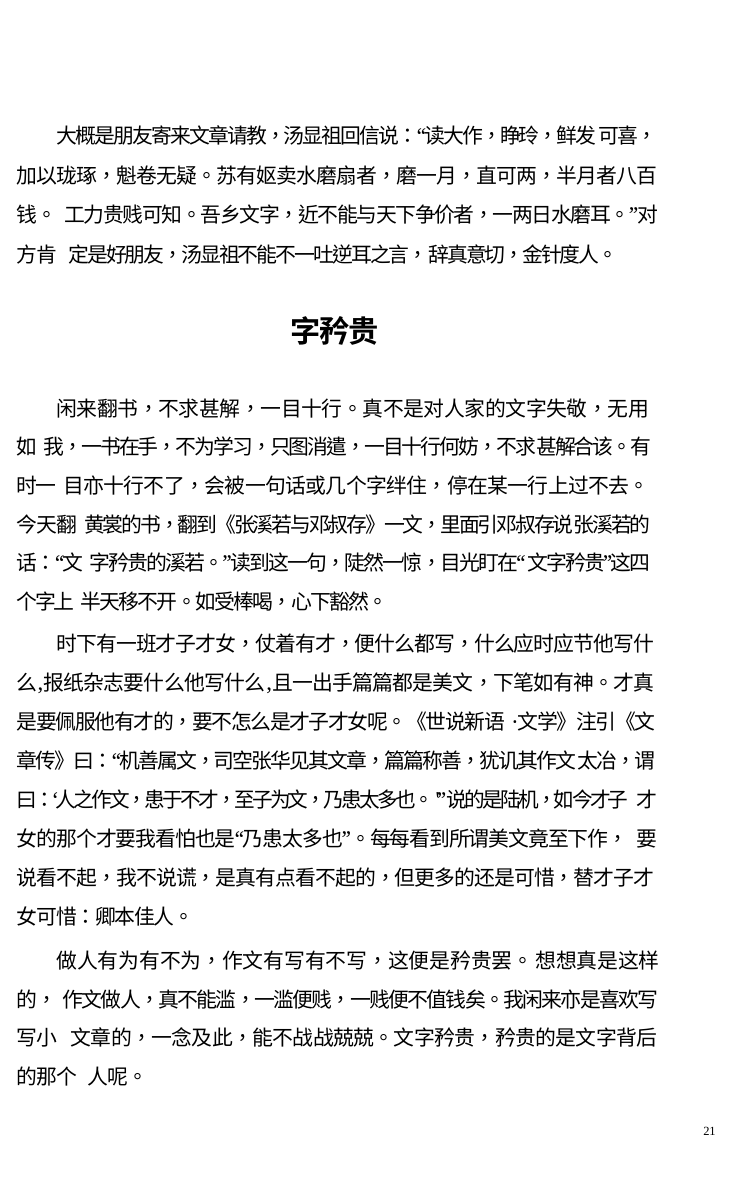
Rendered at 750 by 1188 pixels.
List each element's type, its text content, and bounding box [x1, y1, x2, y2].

text 字矜贵 [290, 312, 715, 350]
text 闲来翻书，不求甚解，一目十行。真不是对人家的文字失敬，无用如 我，一书在手，不为学习，只图消遣，一目十行何妨，不求甚解合该。有时一 目亦十行不了，会被一句话或几个字绊住，停在某一行上过不去。今天翻 黄裳的书，翻到《张溪若与邓叔存》一文，里面引邓叔存说张溪若的话：“文 字矜贵的溪若。”读到这一句，陡然一惊，目光盯在“文字矜贵”这四个字上 半天移不开。如受棒喝，心下豁然。 [17, 394, 651, 615]
text 时下有一班才子才女，仗着有才，便什么都写，什么应时应节他写什 么,报纸杂志要什么他写什么,且一出手篇篇都是美文，下笔如有神。才真 是要佩服他有才的，要不怎么是才子才女呢。《世说新语 ·文学》注引《文 章传》曰：“机善属文，司空张华见其文章，篇篇称善，犹讥其作文太冶，谓 曰：‘人之作文，患于不才，至子为文，乃患太多也。'”说的是陆机，如今才子 才女的那个才要我看怕也是“乃患太多也”。每每看到所谓美文竟至下作， 要说看不起，我不说谎，是真有点看不起的，但更多的还是可惜，替才子才 女可惜：卿本佳人。 [17, 629, 657, 931]
text 做人有为有不为，作文有写有不写，这便是矜贵罢。想想真是这样的， 作文做人，真不能滥，一滥便贱，一贱便不值钱矣。我闲来亦是喜欢写写小 文章的，一念及此，能不战战兢兢。文字矜贵，矜贵的是文字背后的那个 人呢。 [17, 946, 659, 1091]
text 大概是朋友寄来文章请教，汤显祖回信说：“读大作，睁玲，鲜发可喜， 加以珑琢，魁卷无疑。苏有妪卖水磨扇者，磨一月，直可两，半月者八百钱。 工力贵贱可知。吾乡文字，近不能与天下争价者，一两日水磨耳。”对方肯 定是好朋友，汤显祖不能不一吐逆耳之言，辞真意切，金针度人。 [17, 121, 659, 268]
